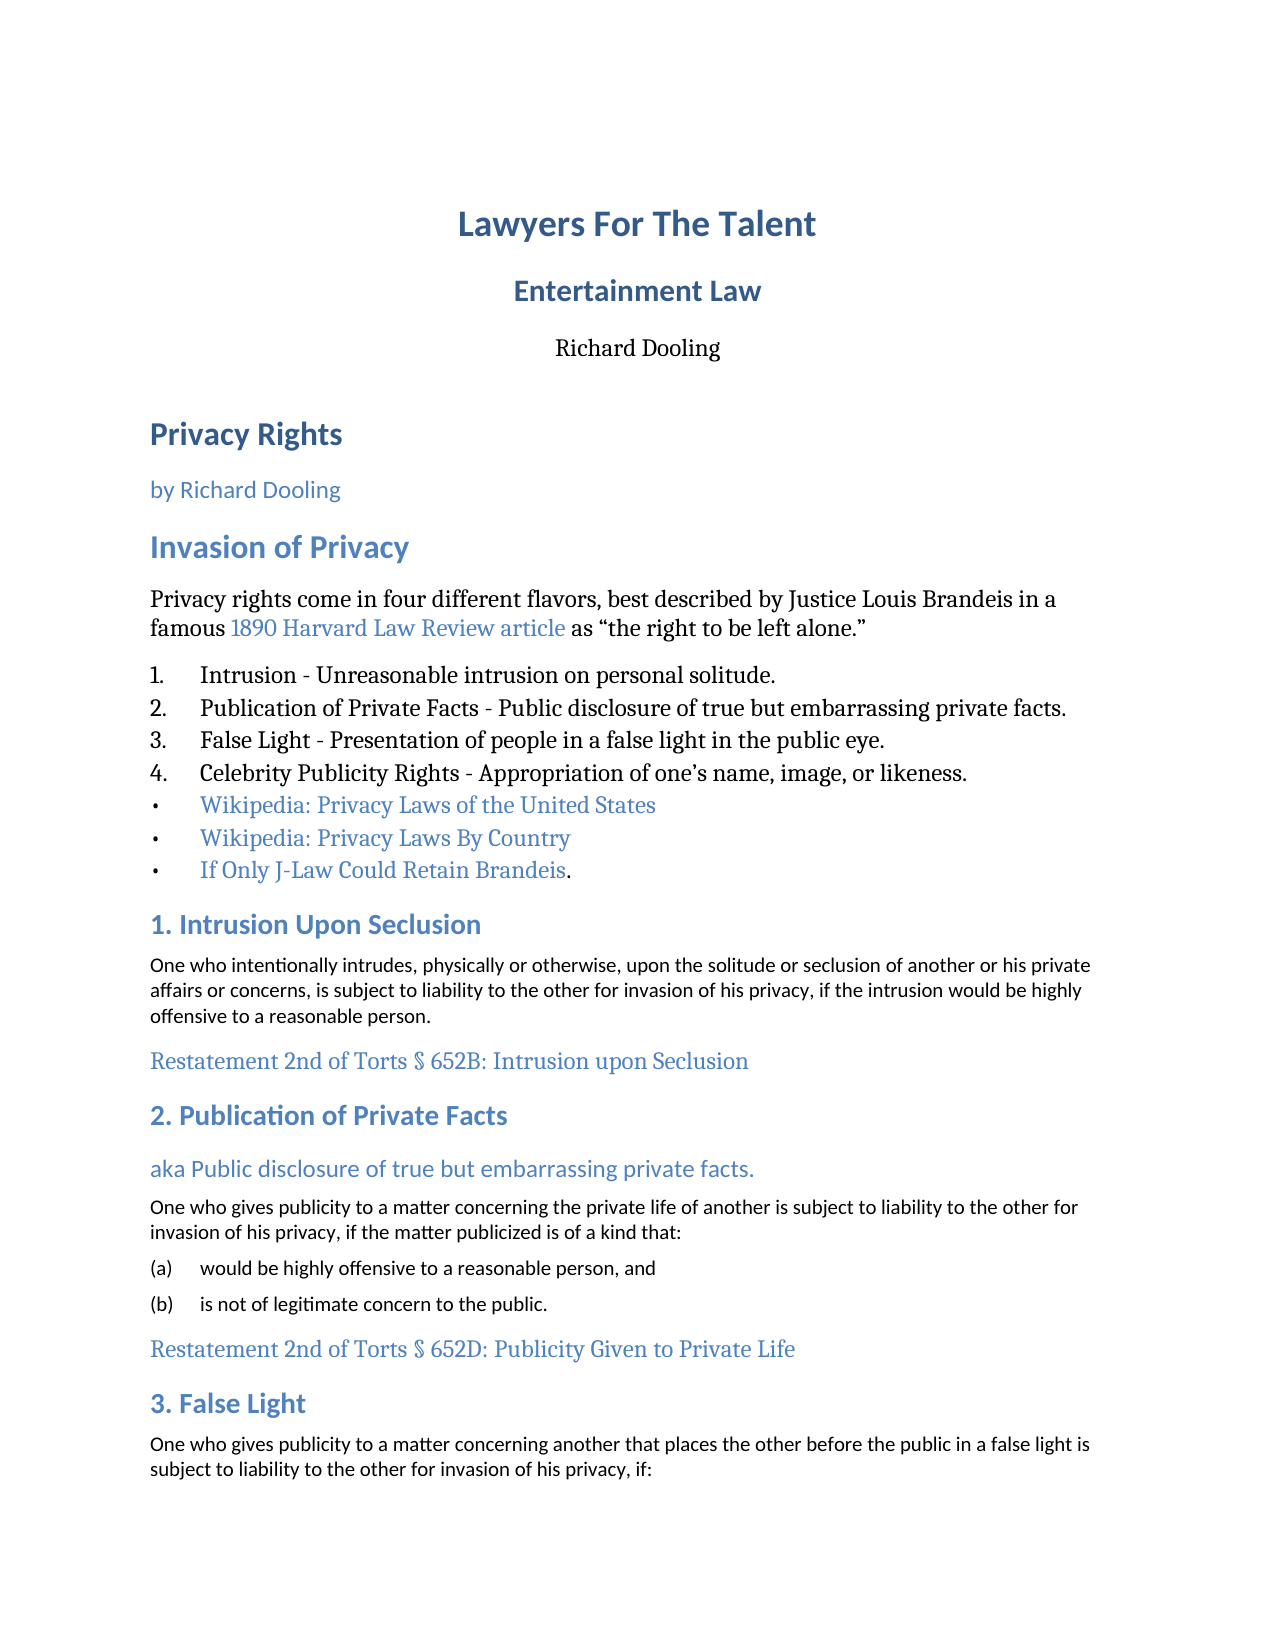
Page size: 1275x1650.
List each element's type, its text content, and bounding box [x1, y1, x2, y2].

text Richard Dooling [150, 334, 1125, 363]
list would be highly offensive to a reasonable person, and [150, 1255, 1125, 1281]
text Restatement 2nd of Torts § 652D: Publicity Given to Private Life [150, 1335, 1125, 1364]
list Celebrity Publicity Rights - Appropriation of one’s name, image, or likeness. [150, 759, 1125, 788]
subtitle 2. Publication of Private Facts [150, 1097, 1125, 1132]
list If Only J-Law Could Retain Brandeis. [150, 856, 1125, 885]
list Publication of Private Facts - Public disclosure of true but embarrassing private facts. [150, 694, 1125, 723]
text One who gives publicity to a matter concerning the private life of another is subject to liability to the other for invasion of his privacy, if the matter publicized is of a kind that: [150, 1194, 1125, 1245]
list Intrusion - Unreasonable intrusion on personal solitude. [150, 661, 1125, 690]
subtitle by Richard Dooling [150, 474, 1125, 505]
text One who intentionally intrudes, physically or otherwise, upon the solitude or seclusion of another or his private affairs or concerns, is subject to liability to the other for invasion of his privacy, if the intrusion would be highly offensive to a reasonable person. [150, 952, 1125, 1028]
title Lawyers For The Talent [150, 200, 1125, 246]
subtitle Privacy Rights [150, 413, 1125, 453]
list Wikipedia: Privacy Laws of the United States [150, 791, 1125, 820]
subtitle aka Public disclosure of true but embarrassing private facts. [150, 1153, 1125, 1183]
list Wikipedia: Privacy Laws By Country [150, 824, 1125, 853]
subtitle Entertainment Law [150, 271, 1125, 309]
list False Light - Presentation of people in a false light in the public eye. [150, 726, 1125, 755]
text Restatement 2nd of Torts § 652B: Intrusion upon Seclusion [150, 1047, 1125, 1076]
list is not of legitimate concern to the public. [150, 1291, 1125, 1316]
subtitle 3. False Light [150, 1385, 1125, 1420]
subtitle 1. Intrusion Upon Seclusion [150, 906, 1125, 942]
subtitle Invasion of Privacy [150, 526, 1125, 566]
text Privacy rights come in four different flavors, best described by Justice Louis Brandeis in a famous 1890 Harvard Law Review article as “the right to be left alone.” [150, 585, 1125, 643]
